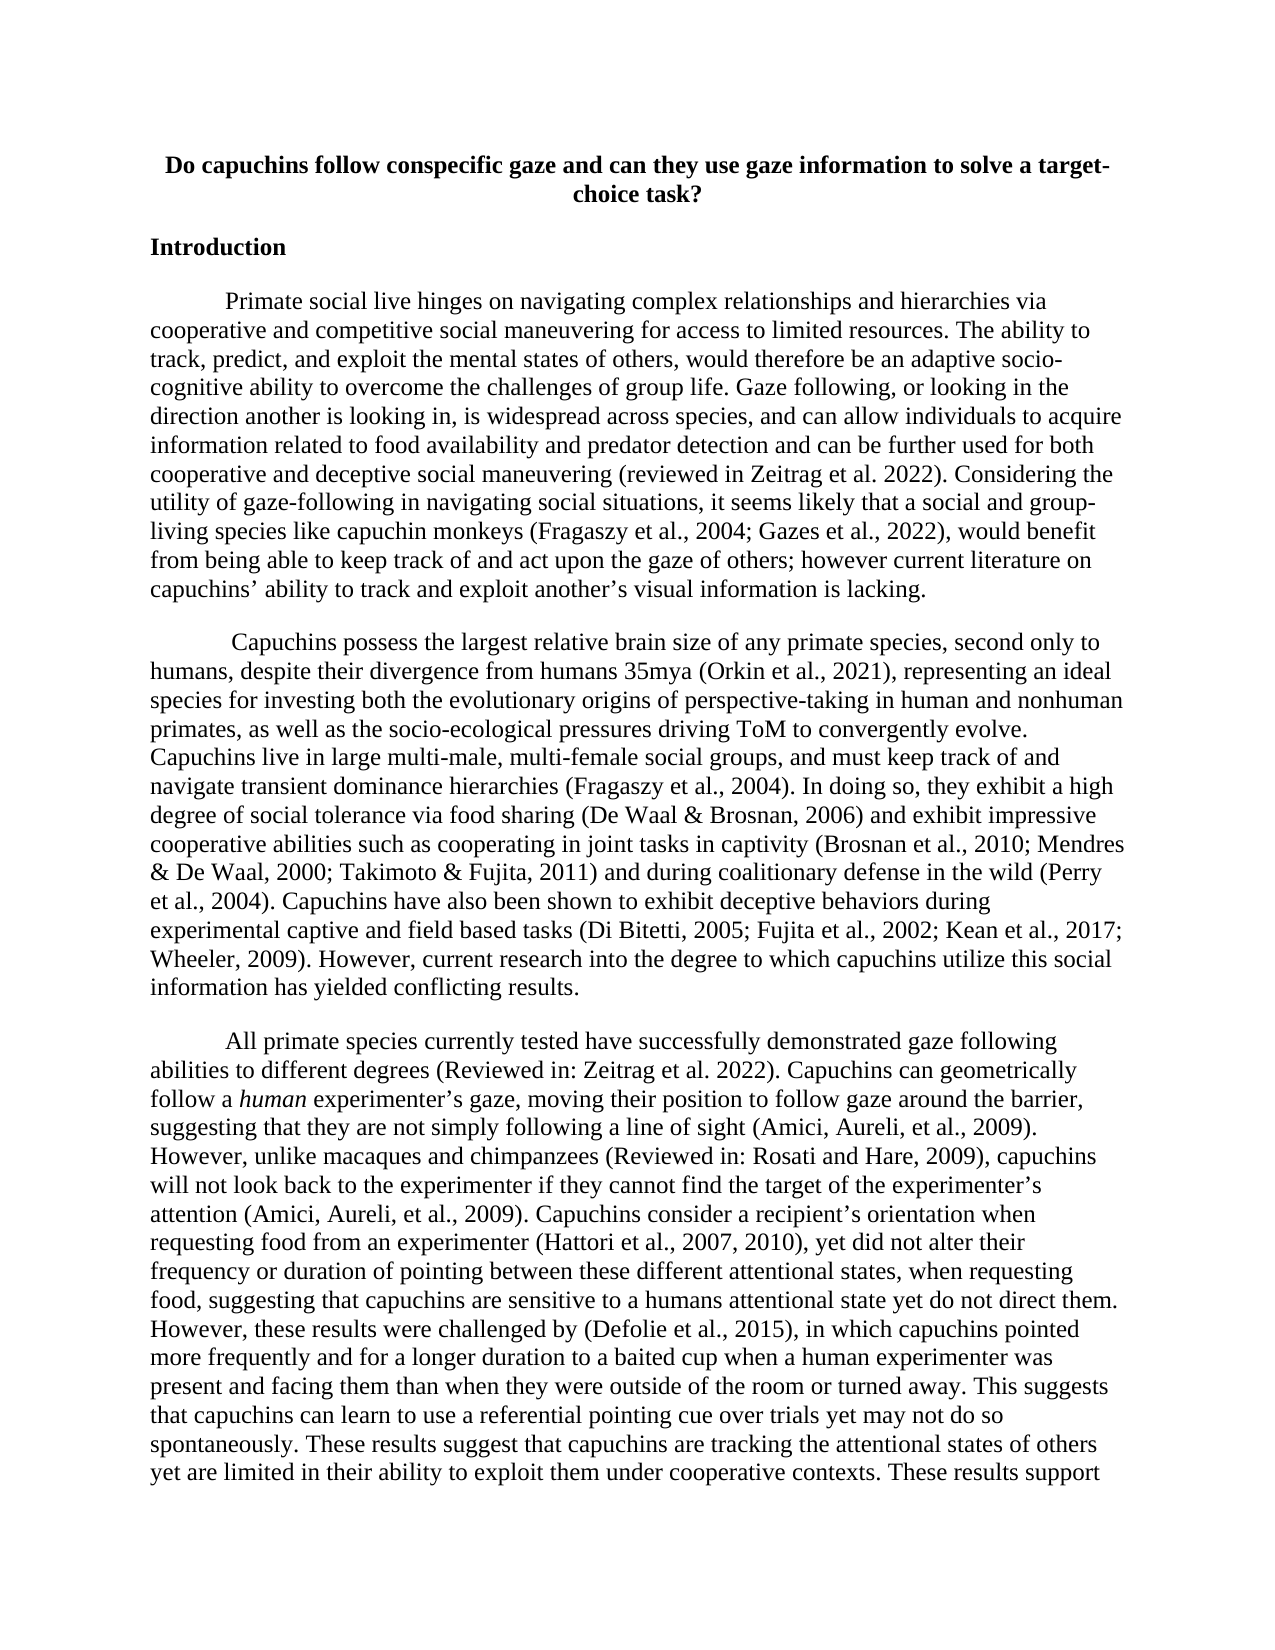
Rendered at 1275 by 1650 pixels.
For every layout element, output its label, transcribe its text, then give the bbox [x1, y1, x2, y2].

text Introduction [150, 232, 1125, 261]
text Primate social live hinges on navigating complex relationships and hierarchies via cooperative and competitive social maneuvering for access to limited resources. The ability to track, predict, and exploit the mental states of others, would therefore be an adaptive socio-cognitive ability to overcome the challenges of group life. Gaze following, or looking in the direction another is looking in, is widespread across species, and can allow individuals to acquire information related to food availability and predator detection and can be further used for both cooperative and deceptive social maneuvering (reviewed in Zeitrag et al. 2022). Considering the utility of gaze-following in navigating social situations, it seems likely that a social and group-living species like capuchin monkeys (Fragaszy et al., 2004; Gazes et al., 2022), would benefit from being able to keep track of and act upon the gaze of others; however current literature on capuchins’ ability to track and exploit another’s visual information is lacking. [150, 286, 1125, 602]
text Do capuchins follow conspecific gaze and can they use gaze information to solve a target-choice task? [150, 150, 1125, 207]
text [150, 1026, 1125, 1486]
text Capuchins possess the largest relative brain size of any primate species, second only to humans, despite their divergence from humans 35mya (Orkin et al., 2021), representing an ideal species for investing both the evolutionary origins of perspective-taking in human and nonhuman primates, as well as the socio-ecological pressures driving ToM to convergently evolve. Capuchins live in large multi-male, multi-female social groups, and must keep track of and navigate transient dominance hierarchies (Fragaszy et al., 2004). In doing so, they exhibit a high degree of social tolerance via food sharing (De Waal & Brosnan, 2006) and exhibit impressive cooperative abilities such as cooperating in joint tasks in captivity (Brosnan et al., 2010; Mendres & De Waal, 2000; Takimoto & Fujita, 2011) and during coalitionary defense in the wild (Perry et al., 2004). Capuchins have also been shown to exhibit deceptive behaviors during experimental captive and field based tasks (Di Bitetti, 2005; Fujita et al., 2002; Kean et al., 2017; Wheeler, 2009). However, current research into the degree to which capuchins utilize this social information has yielded conflicting results. [150, 627, 1125, 1001]
